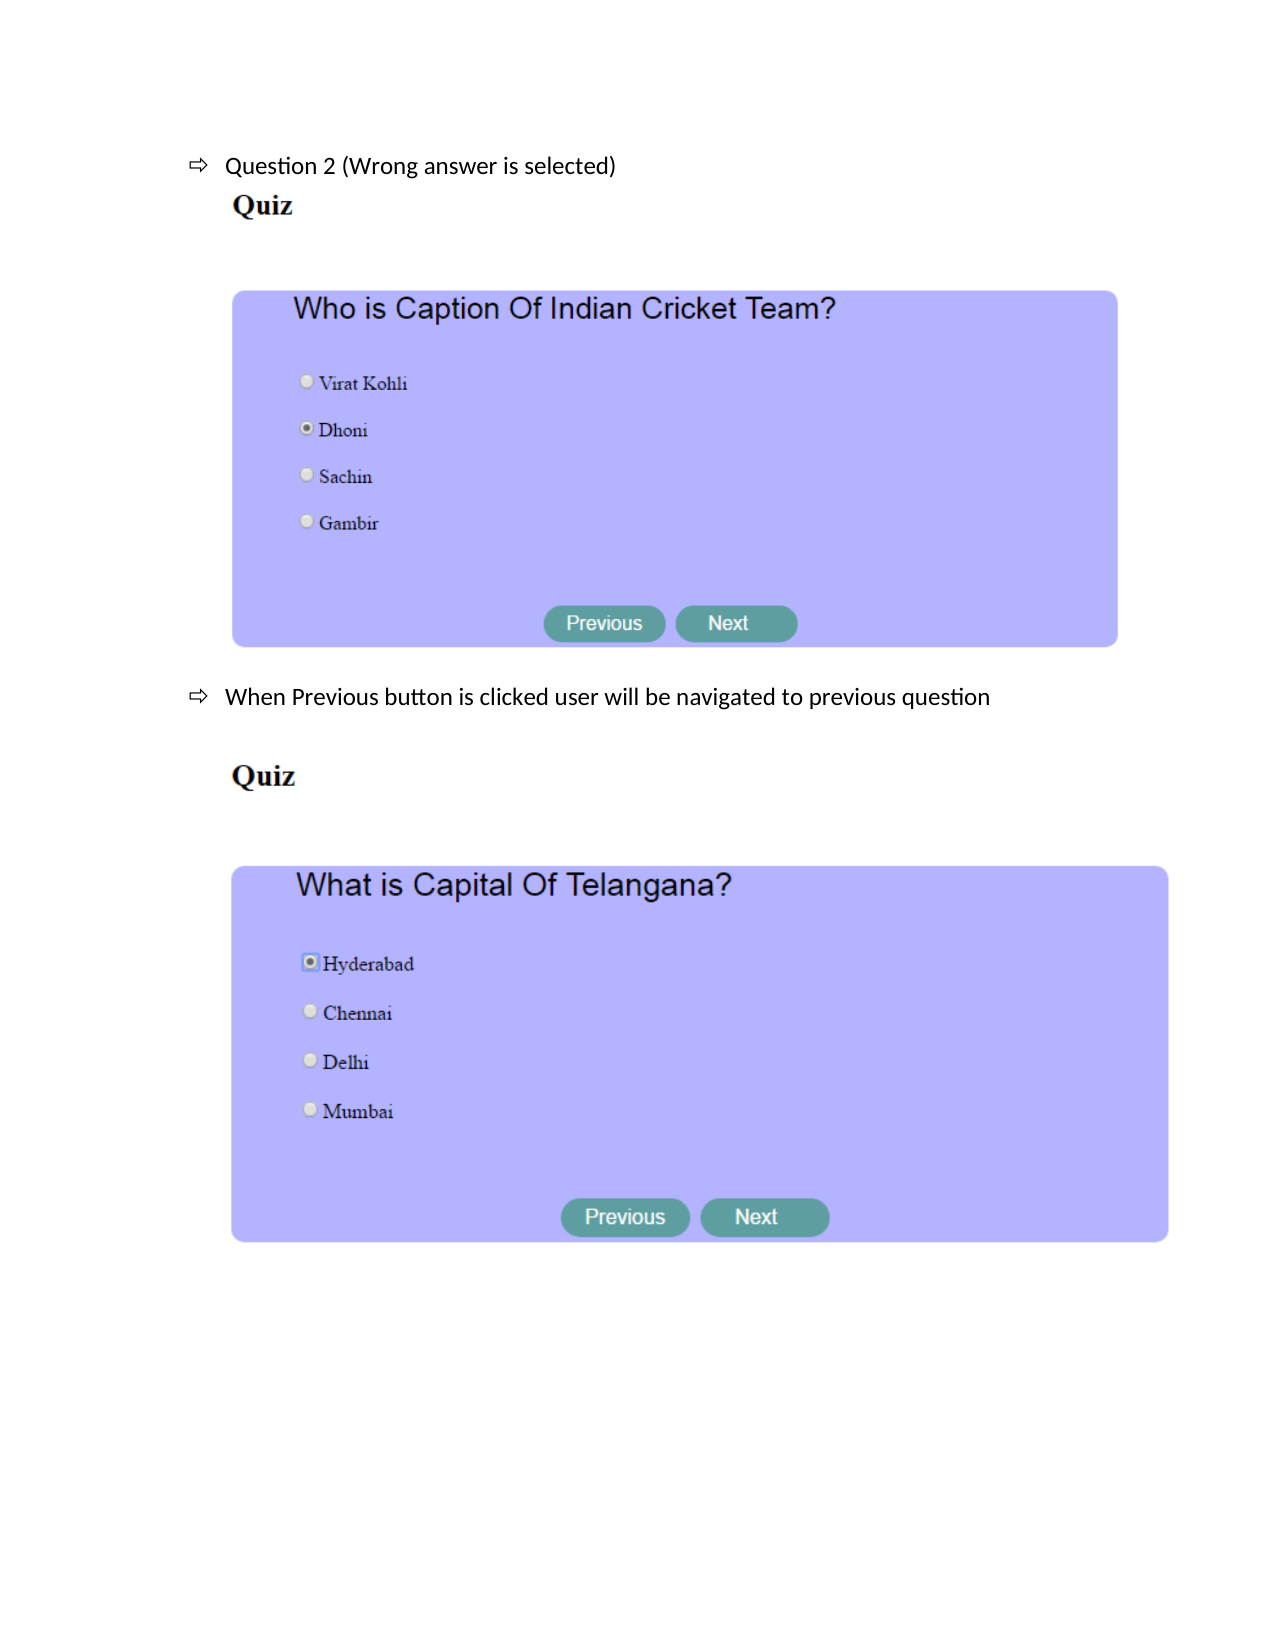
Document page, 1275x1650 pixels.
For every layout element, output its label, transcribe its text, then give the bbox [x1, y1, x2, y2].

picture [225, 751, 1200, 1267]
picture [225, 185, 1200, 678]
list Question 2 (Wrong answer is selected) [187, 150, 1125, 181]
list When Previous button is clicked user will be navigated to previous question [187, 681, 1125, 712]
